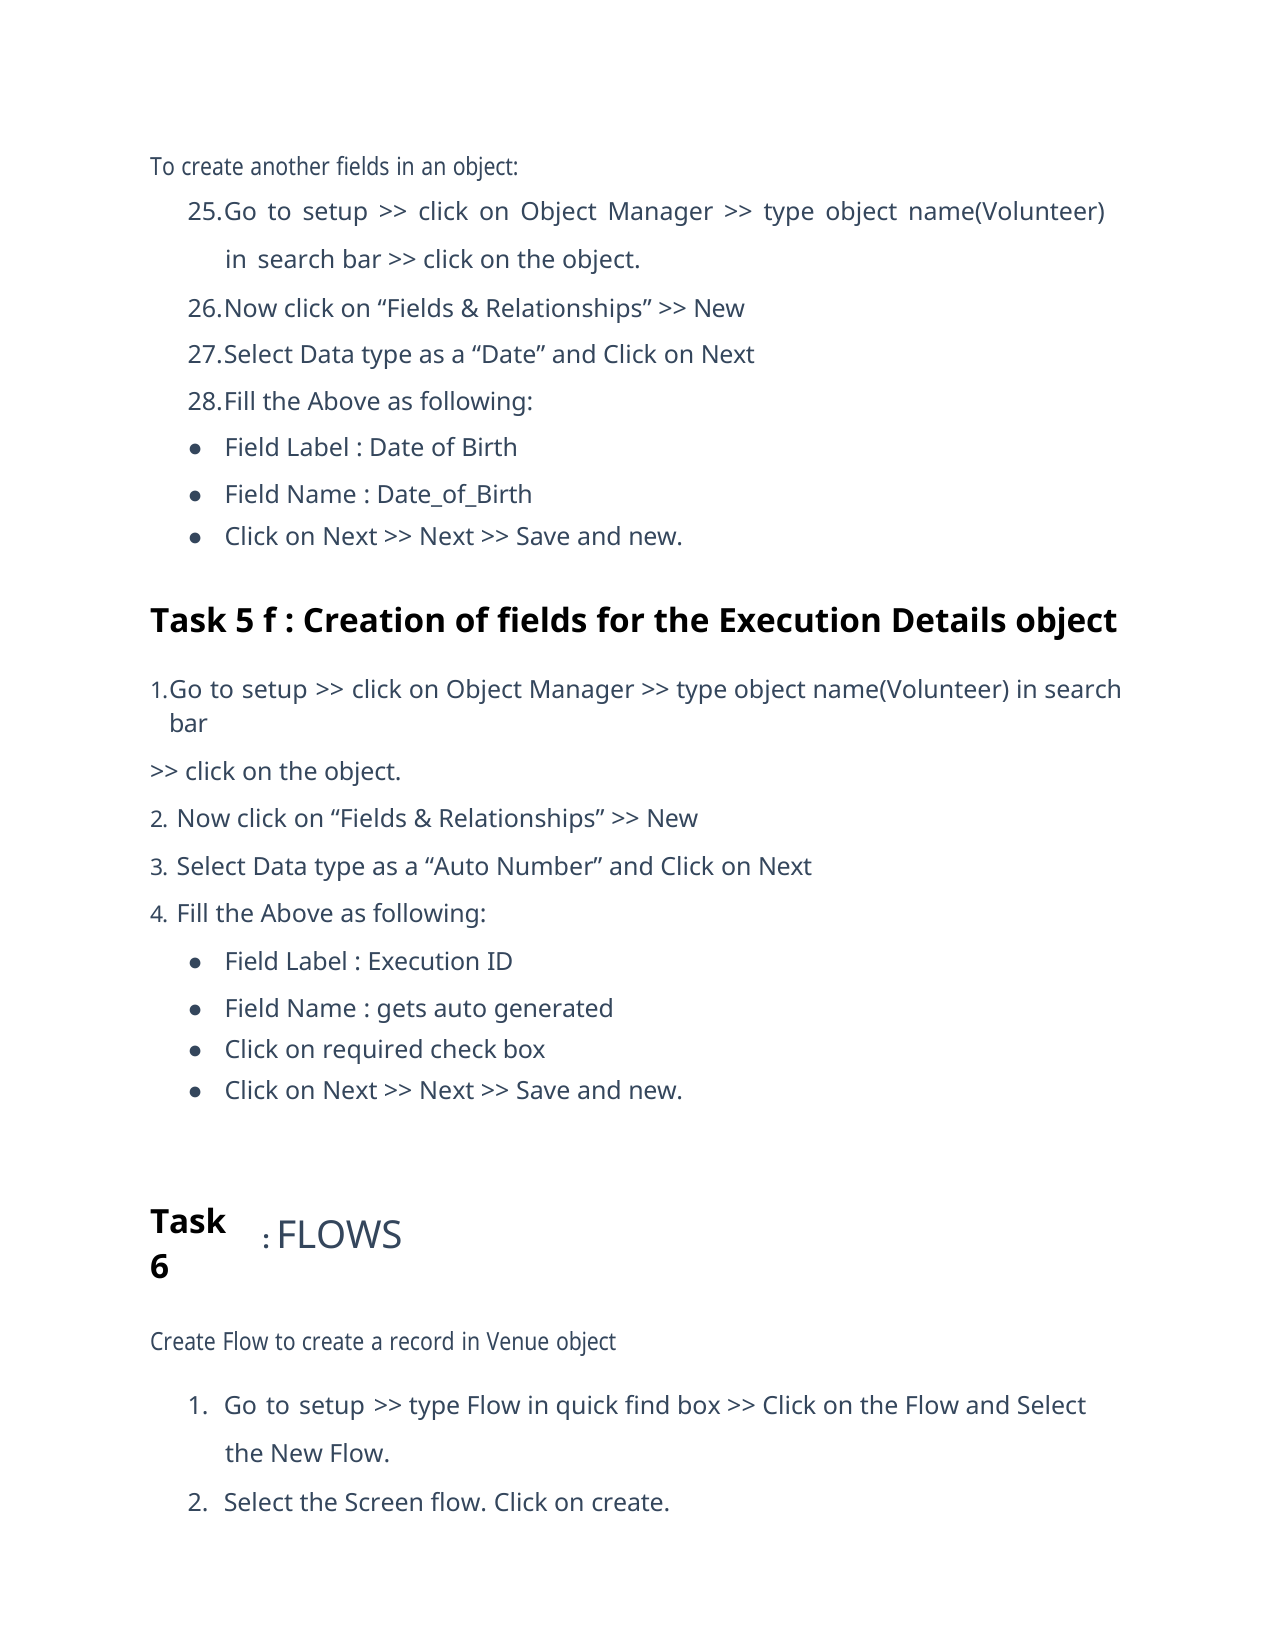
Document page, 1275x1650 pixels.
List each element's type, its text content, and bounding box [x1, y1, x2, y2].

list Field Name : Date_of_Birth [187, 477, 1137, 511]
list Select the Screen flow. Click on create. [187, 1484, 1137, 1518]
list Field Label : Date of Birth [187, 430, 1137, 464]
list Go to setup >> click on Object Manager >> type object name(Volunteer) in search bar >> click on the object. [187, 194, 1124, 276]
list Now click on “Fields & Relationships” >> New [150, 801, 1137, 835]
text >> click on the object. [150, 753, 1137, 787]
list Click on Next >> Next >> Save and new. [187, 518, 1137, 552]
text : FLOWS [262, 1208, 1137, 1260]
list Click on required check box [187, 1032, 1137, 1066]
list Click on Next >> Next >> Save and new. [187, 1073, 1137, 1107]
text Create Flow to create a record in Venue object [150, 1324, 1137, 1358]
subtitle Task 5 f : Creation of fields for the Execution Details object [150, 597, 1137, 643]
list Field Label : Execution ID [187, 943, 1137, 977]
list Fill the Above as following: [150, 896, 1137, 930]
list Field Name : gets auto generated [187, 991, 1137, 1025]
list Select Data type as a “Auto Number” and Click on Next [150, 848, 1137, 882]
list Now click on “Fields & Relationships” >> New [187, 291, 1137, 325]
subtitle Task 6 [150, 1198, 248, 1288]
list Go to setup >> click on Object Manager >> type object name(Volunteer) in search bar [150, 672, 1137, 740]
list Fill the Above as following: [187, 383, 1137, 417]
list Select Data type as a “Date” and Click on Next [187, 337, 1137, 371]
list Go to setup >> type Flow in quick find box >> Click on the Flow and Select the New Flow. [187, 1387, 1114, 1469]
text To create another fields in an object: [150, 149, 1137, 183]
